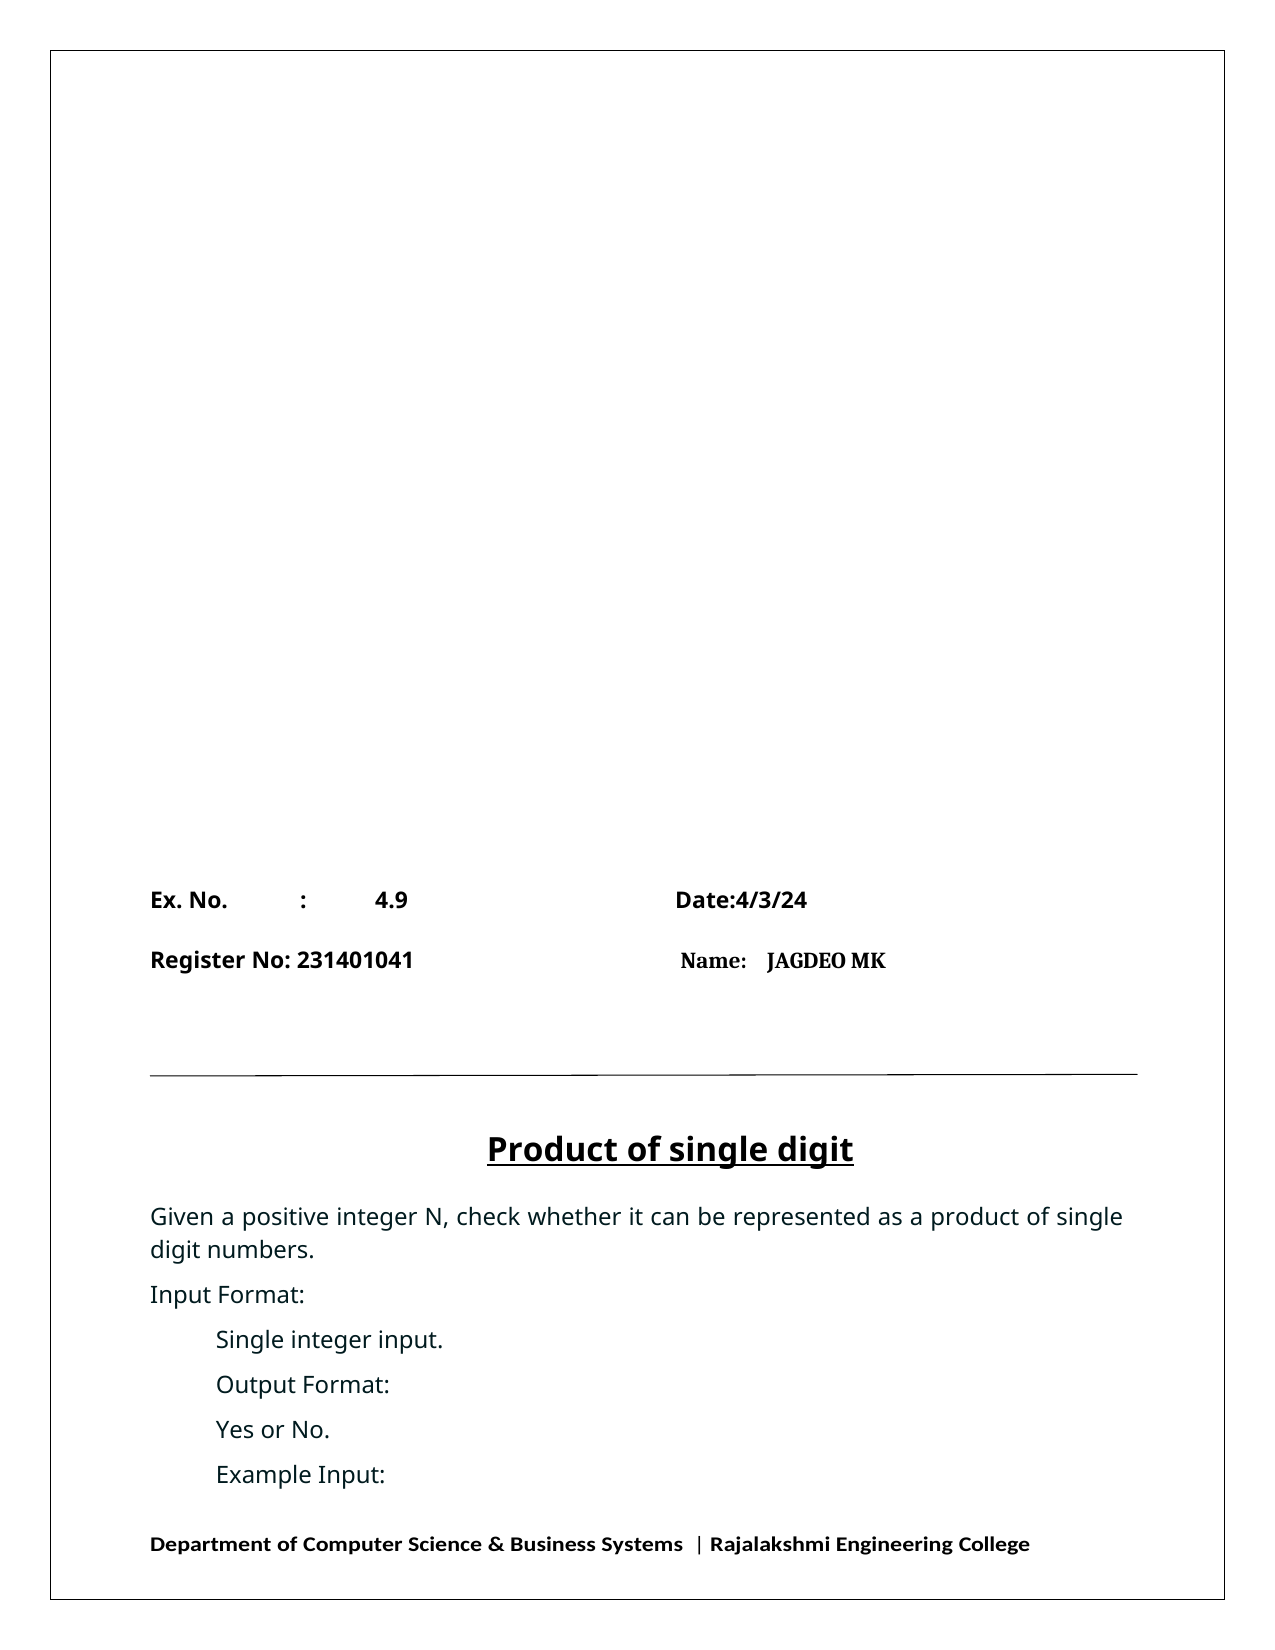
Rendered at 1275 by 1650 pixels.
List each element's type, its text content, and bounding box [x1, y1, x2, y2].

text Output Format: [216, 1368, 1125, 1401]
text Input Format: [150, 1278, 1125, 1310]
text Example Input: [216, 1458, 1125, 1491]
text Single integer input. [216, 1323, 1125, 1356]
text Ex. No. : 4.9 Date:4/3/24 [150, 884, 1125, 915]
text Register No: 231401041 Name: JAGDEO MK [150, 944, 1125, 976]
text Yes or No. [216, 1413, 1125, 1446]
text Given a positive integer N, check whether it can be represented as a product of single digit numbers. [150, 1200, 1125, 1265]
list Product of single digit [216, 1126, 1125, 1171]
